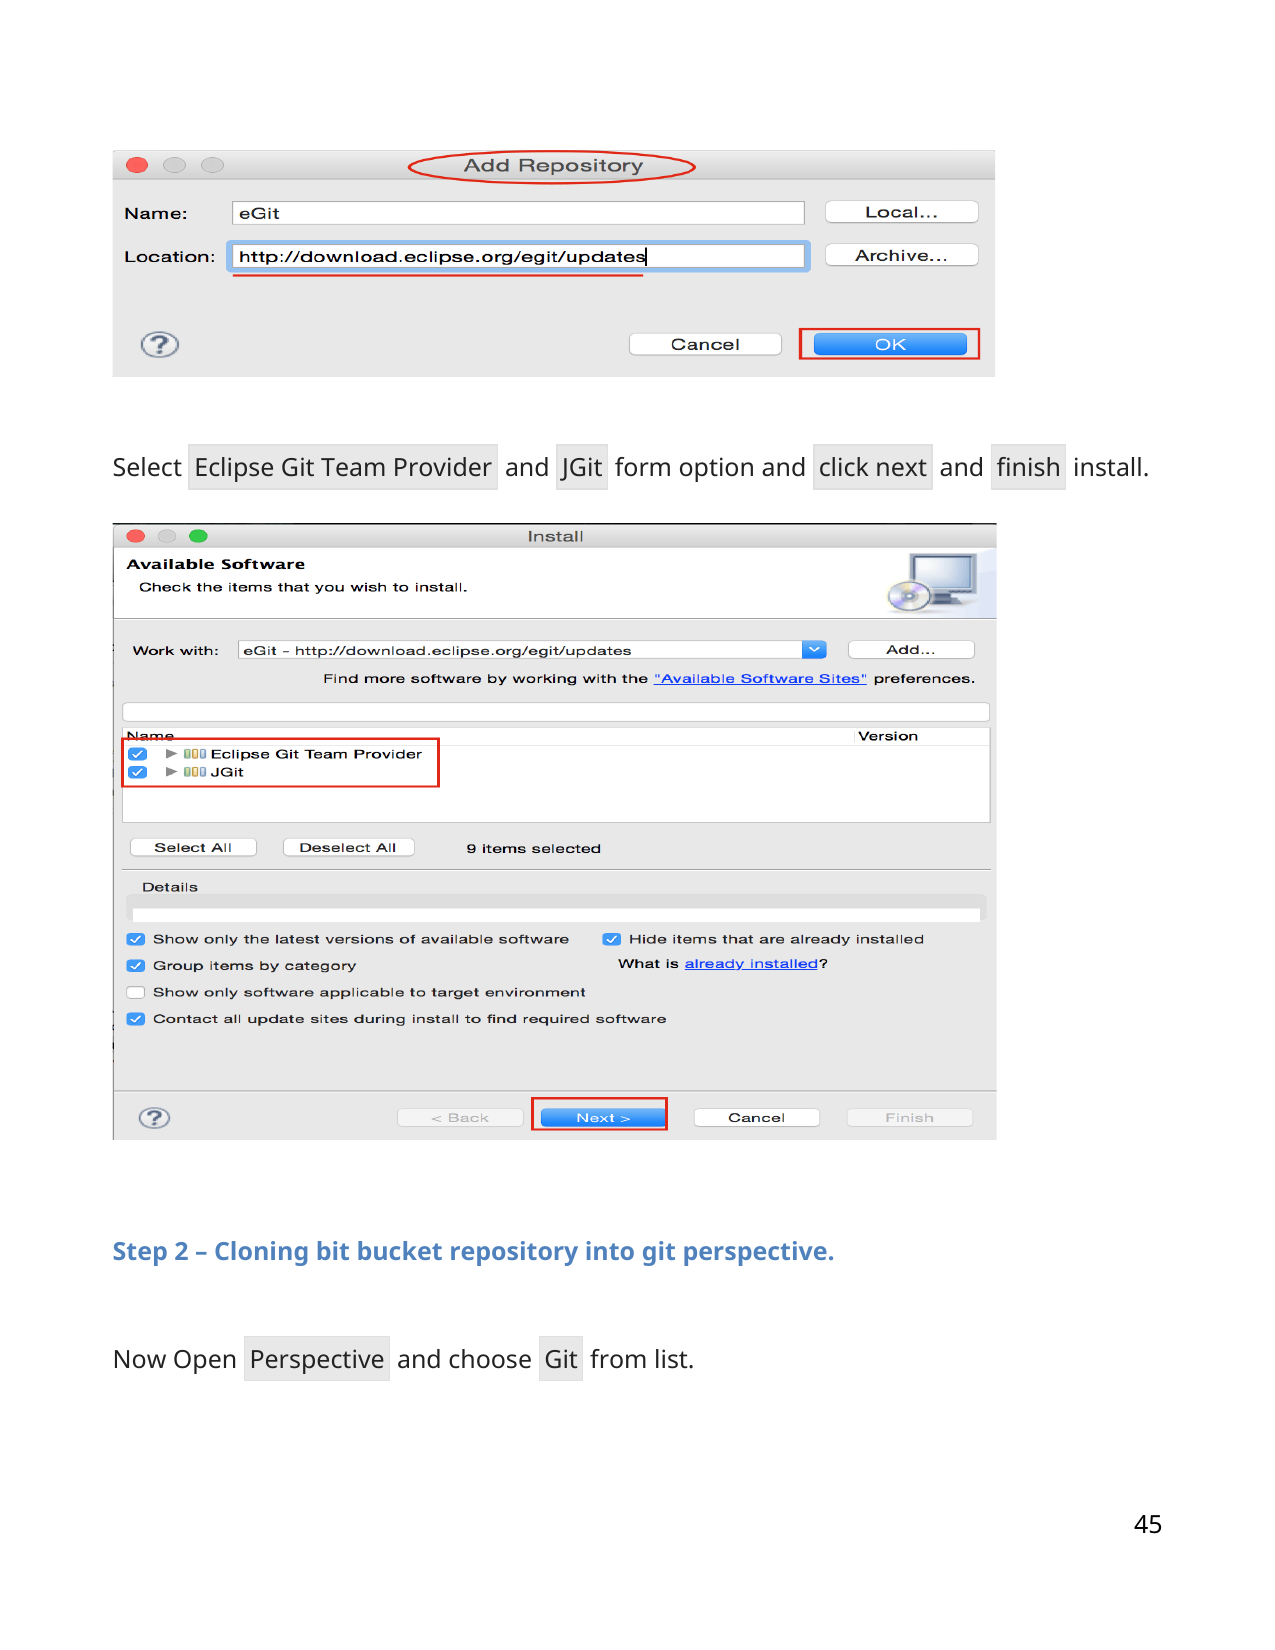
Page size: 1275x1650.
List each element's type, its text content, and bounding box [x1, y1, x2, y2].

text Select Eclipse Git Team Provider and JGit form option and click next and finish install. [608, 444, 813, 490]
text Now Open Perspective and choose Git from list. [390, 1336, 539, 1381]
subtitle Step 2 – Cloning bit bucket repository into git perspective. [112, 1233, 1162, 1267]
picture [112, 523, 997, 1140]
picture [112, 150, 996, 377]
text Now Open Perspective and choose Git from list. [112, 1336, 244, 1381]
text Now Open Perspective and choose Git from list. [583, 1336, 1162, 1381]
